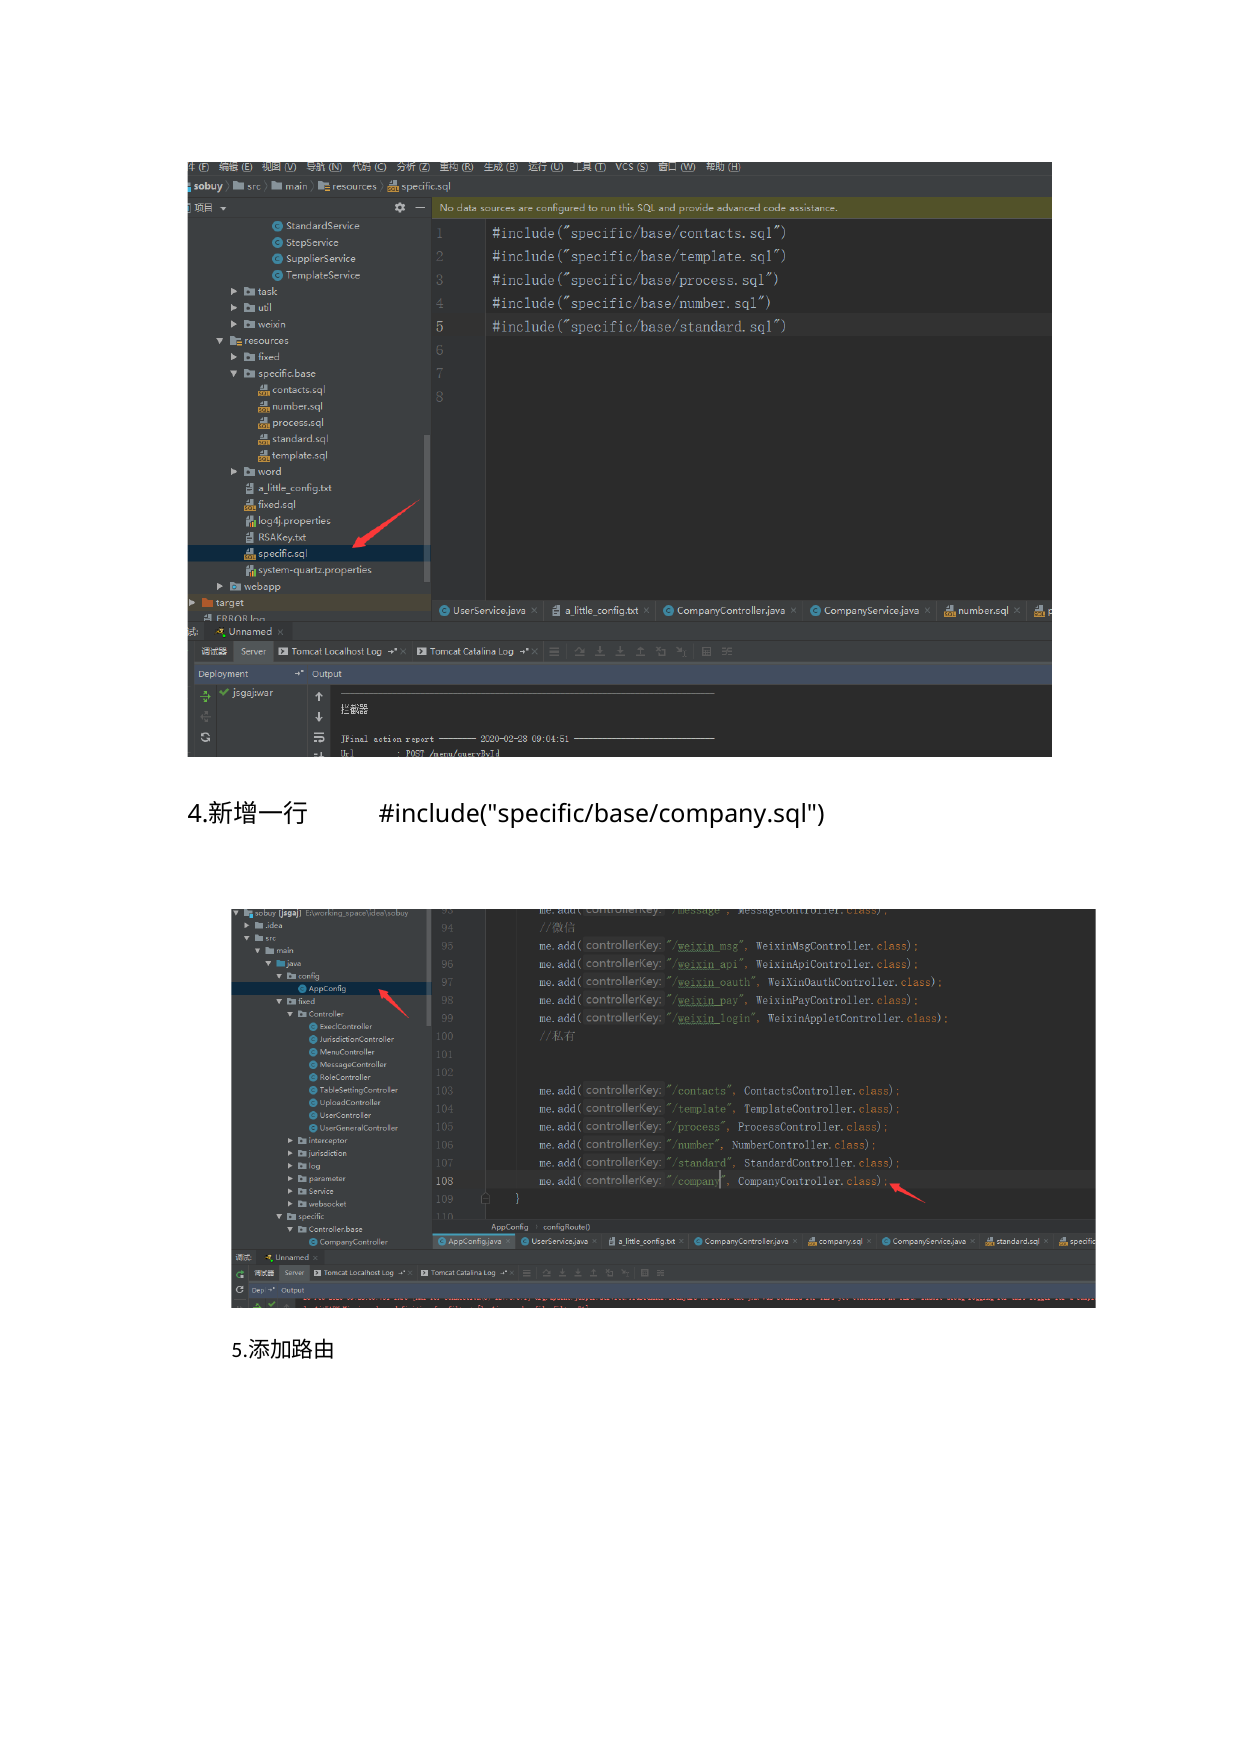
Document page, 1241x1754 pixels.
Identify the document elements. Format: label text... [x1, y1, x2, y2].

picture [231, 909, 1096, 1308]
picture [187, 162, 1052, 757]
text 4.新增一行 #include("specific/base/company.sql") [187, 779, 1053, 844]
text 5.添加路由 [187, 1332, 1053, 1364]
